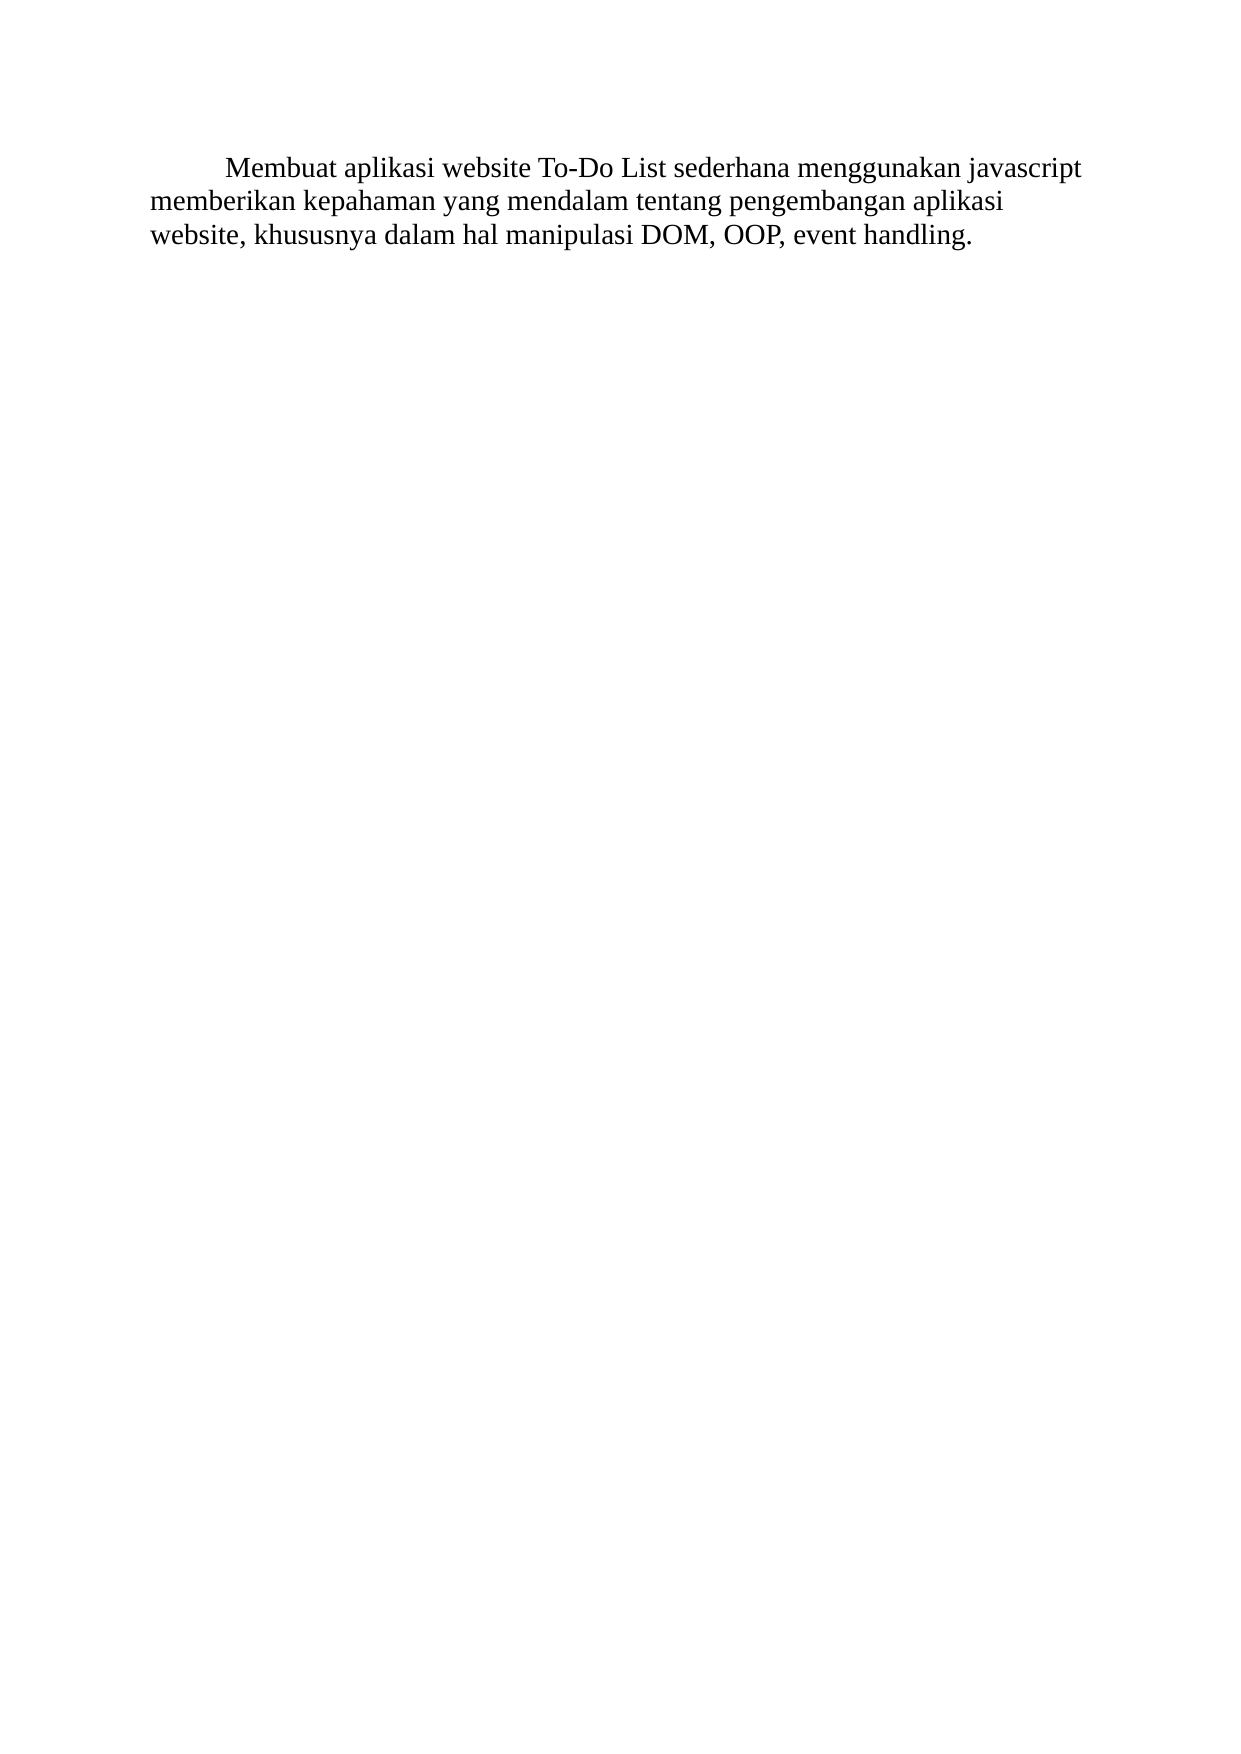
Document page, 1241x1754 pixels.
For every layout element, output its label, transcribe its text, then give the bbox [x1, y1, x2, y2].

text Membuat aplikasi website To-Do List sederhana menggunakan javascript memberikan kepahaman yang mendalam tentang pengembangan aplikasi website, khususnya dalam hal manipulasi DOM, OOP, event handling. [150, 150, 1090, 251]
